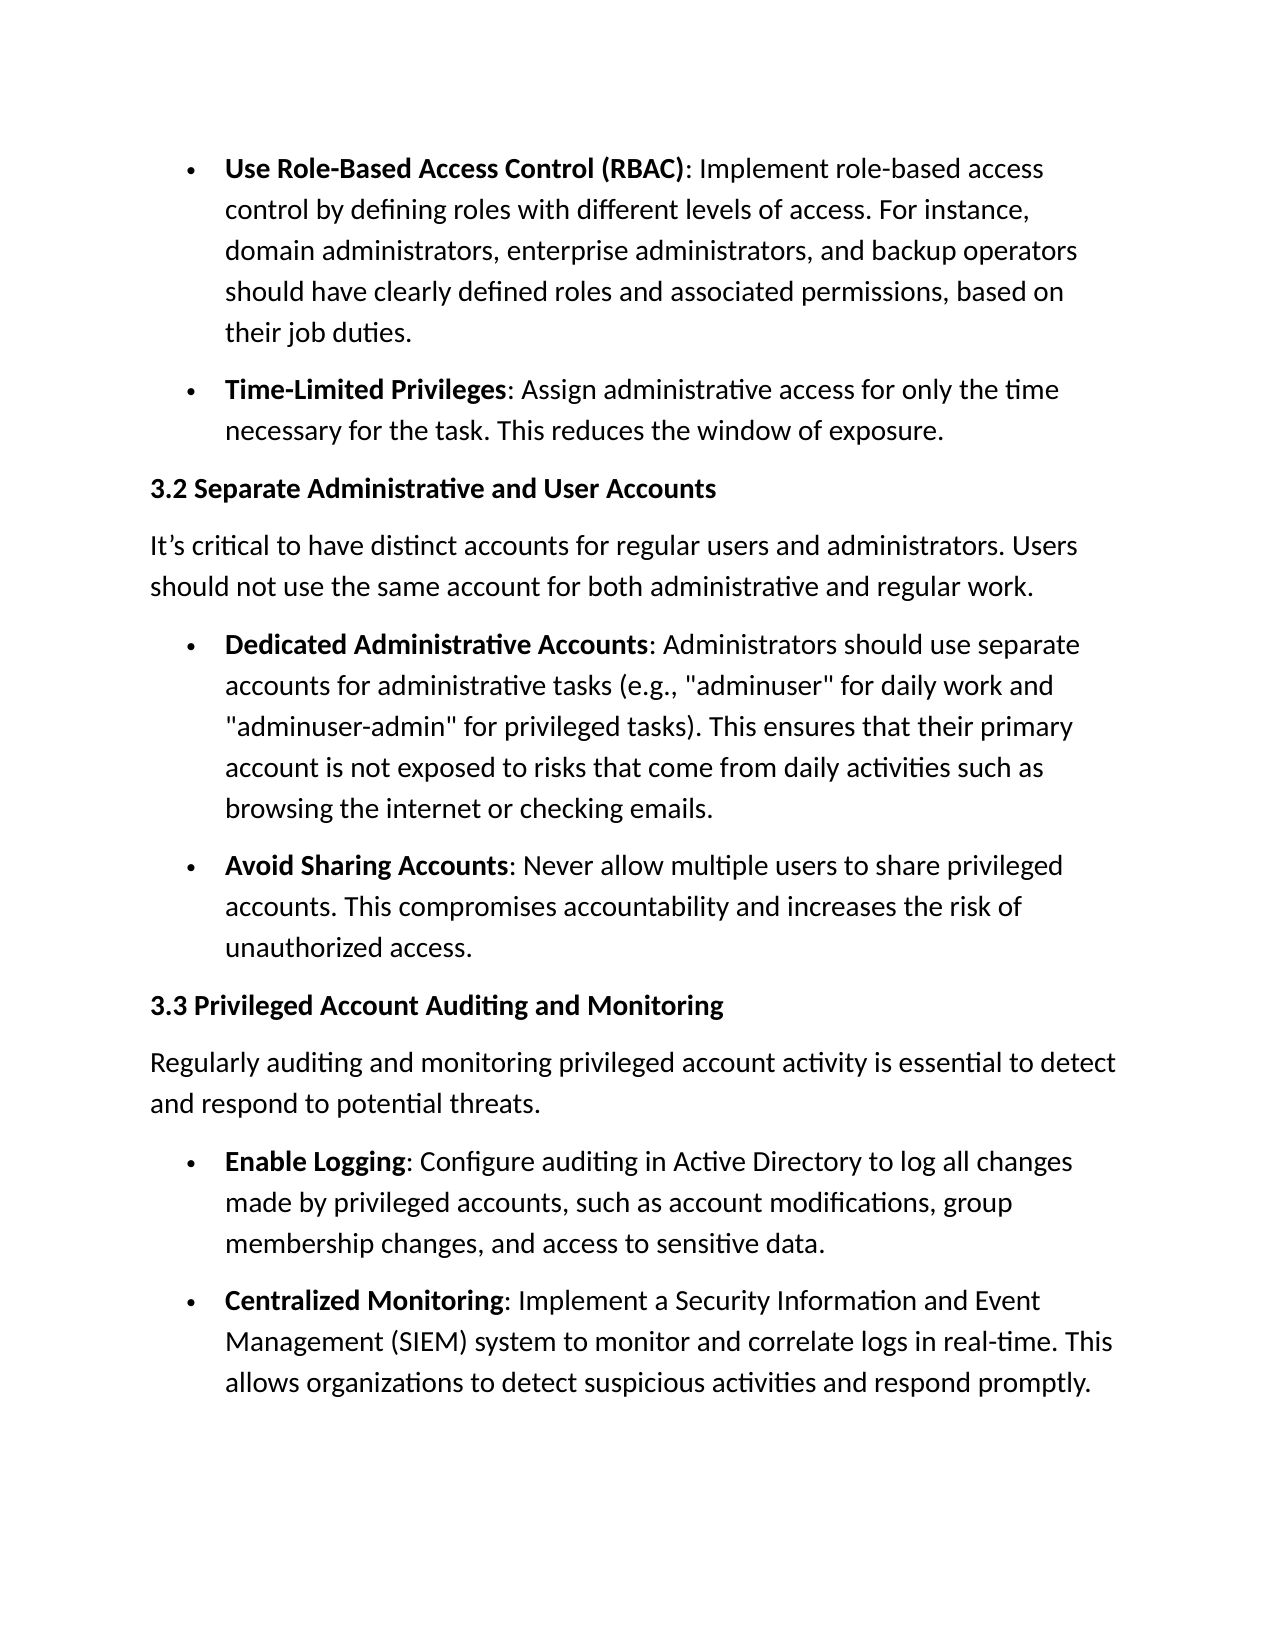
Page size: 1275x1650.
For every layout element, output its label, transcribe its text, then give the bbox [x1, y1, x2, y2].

list Use Role-Based Access Control (RBAC): Implement role-based access control by defining roles with different levels of access. For instance, domain administrators, enterprise administrators, and backup operators should have clearly defined roles and associated permissions, based on their job duties. [187, 150, 1125, 349]
text It’s critical to have distinct accounts for regular users and administrators. Users should not use the same account for both administrative and regular work. [150, 527, 1125, 604]
list Avoid Sharing Accounts: Never allow multiple users to share privileged accounts. This compromises accountability and increases the risk of unauthorized access. [187, 847, 1125, 965]
text 3.3 Privileged Account Auditing and Monitoring [150, 987, 1125, 1022]
list Centralized Monitoring: Implement a Security Information and Event Management (SIEM) system to monitor and correlate logs in real-time. This allows organizations to detect suspicious activities and respond promptly. [187, 1282, 1125, 1400]
text Regularly auditing and monitoring privileged account activity is essential to detect and respond to potential threats. [150, 1044, 1125, 1121]
text 3.2 Separate Administrative and User Accounts [150, 470, 1125, 506]
list Enable Logging: Configure auditing in Active Directory to log all changes made by privileged accounts, such as account modifications, group membership changes, and access to sensitive data. [187, 1143, 1125, 1261]
list Time-Limited Privileges: Assign administrative access for only the time necessary for the task. This reduces the window of exposure. [187, 371, 1125, 448]
list Dedicated Administrative Accounts: Administrators should use separate accounts for administrative tasks (e.g., "adminuser" for daily work and "adminuser-admin" for privileged tasks). This ensures that their primary account is not exposed to risks that come from daily activities such as browsing the internet or checking emails. [187, 626, 1125, 825]
